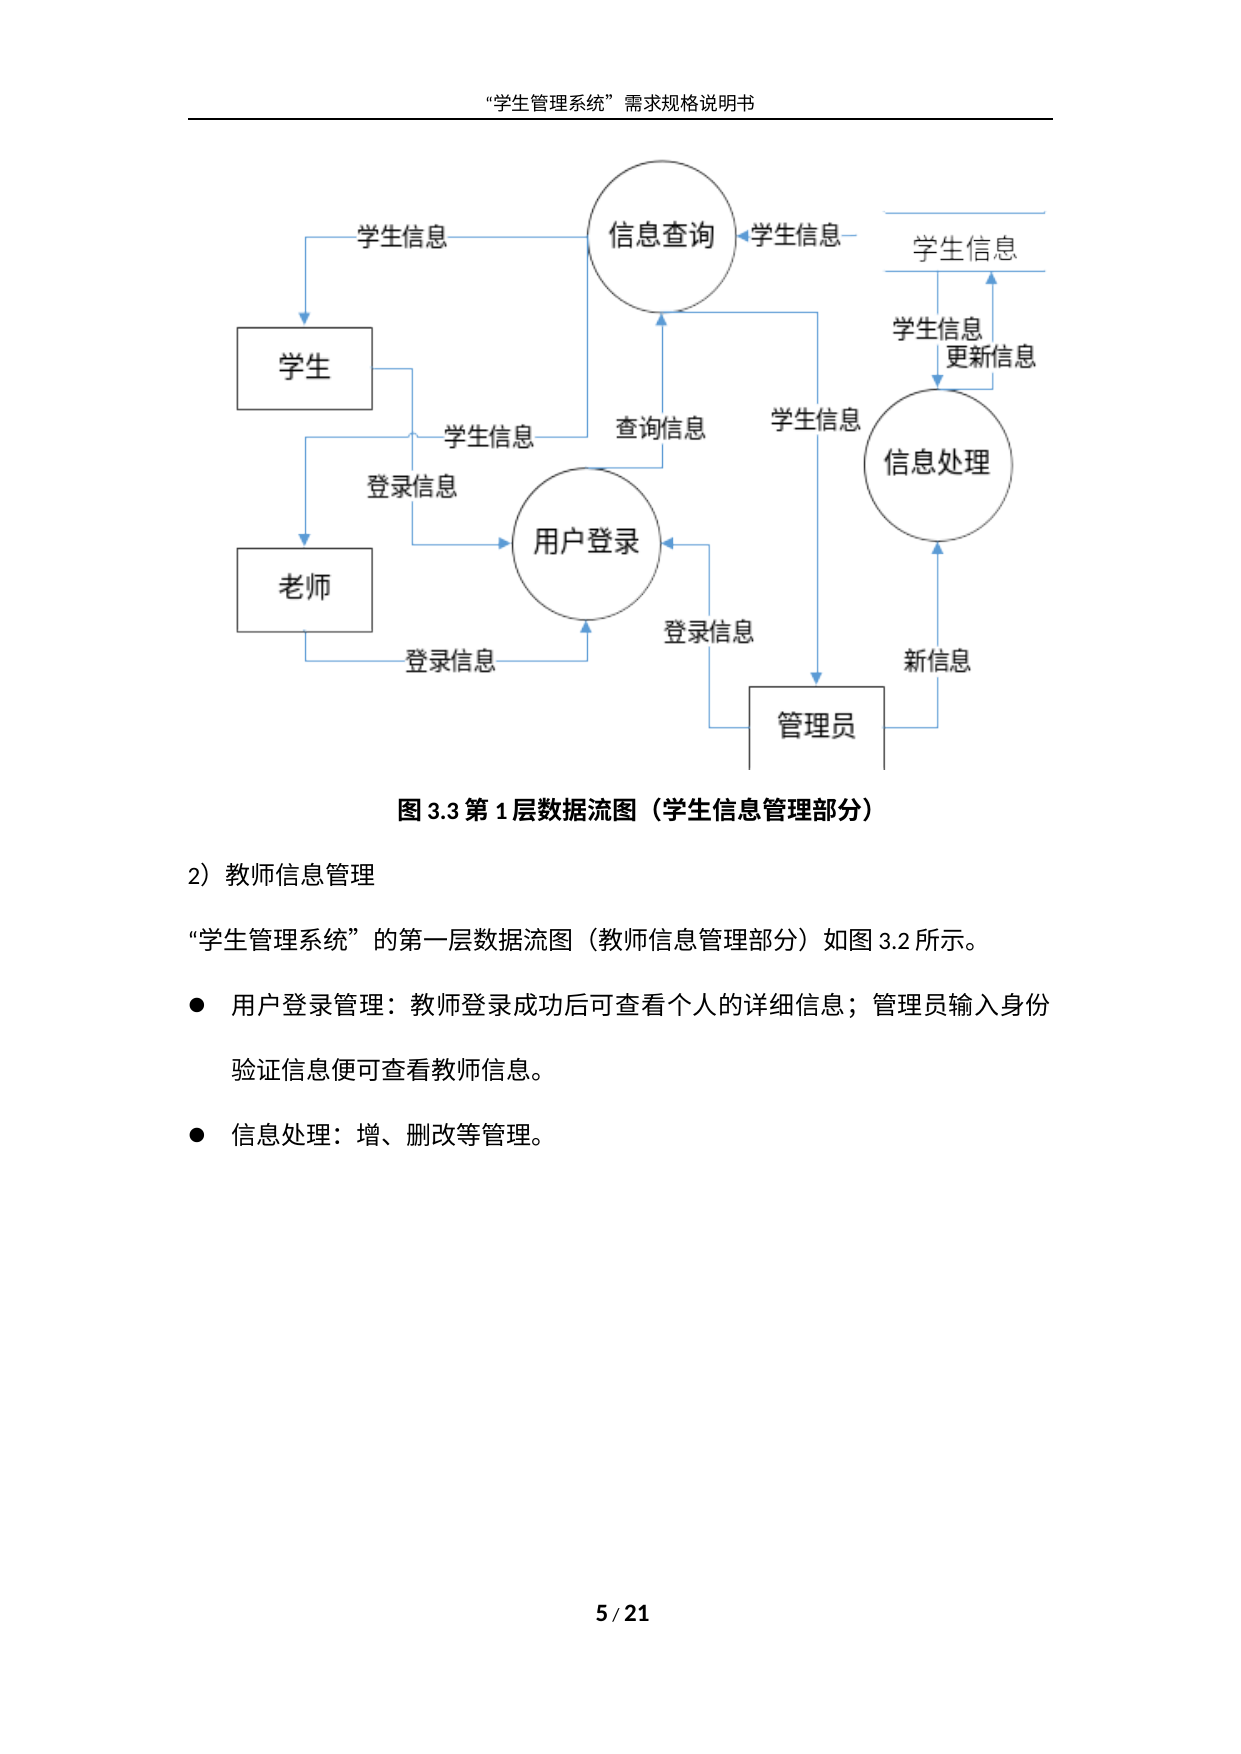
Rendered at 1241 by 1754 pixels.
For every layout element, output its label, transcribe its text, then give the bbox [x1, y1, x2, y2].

list 信息处理：增、删改等管理。 [187, 1101, 1053, 1166]
list 用户登录管理：教师登录成功后可查看个人的详细信息；管理员输入身份验证信息便可查看教师信息。 [187, 971, 1053, 1101]
text “学生管理系统”的第一层数据流图（教师信息管理部分）如图3.2所示。 [187, 906, 1053, 971]
list 图3.3 第1层数据流图（学生信息管理部分） [231, 158, 1053, 841]
text 2）教师信息管理 [187, 841, 1053, 906]
